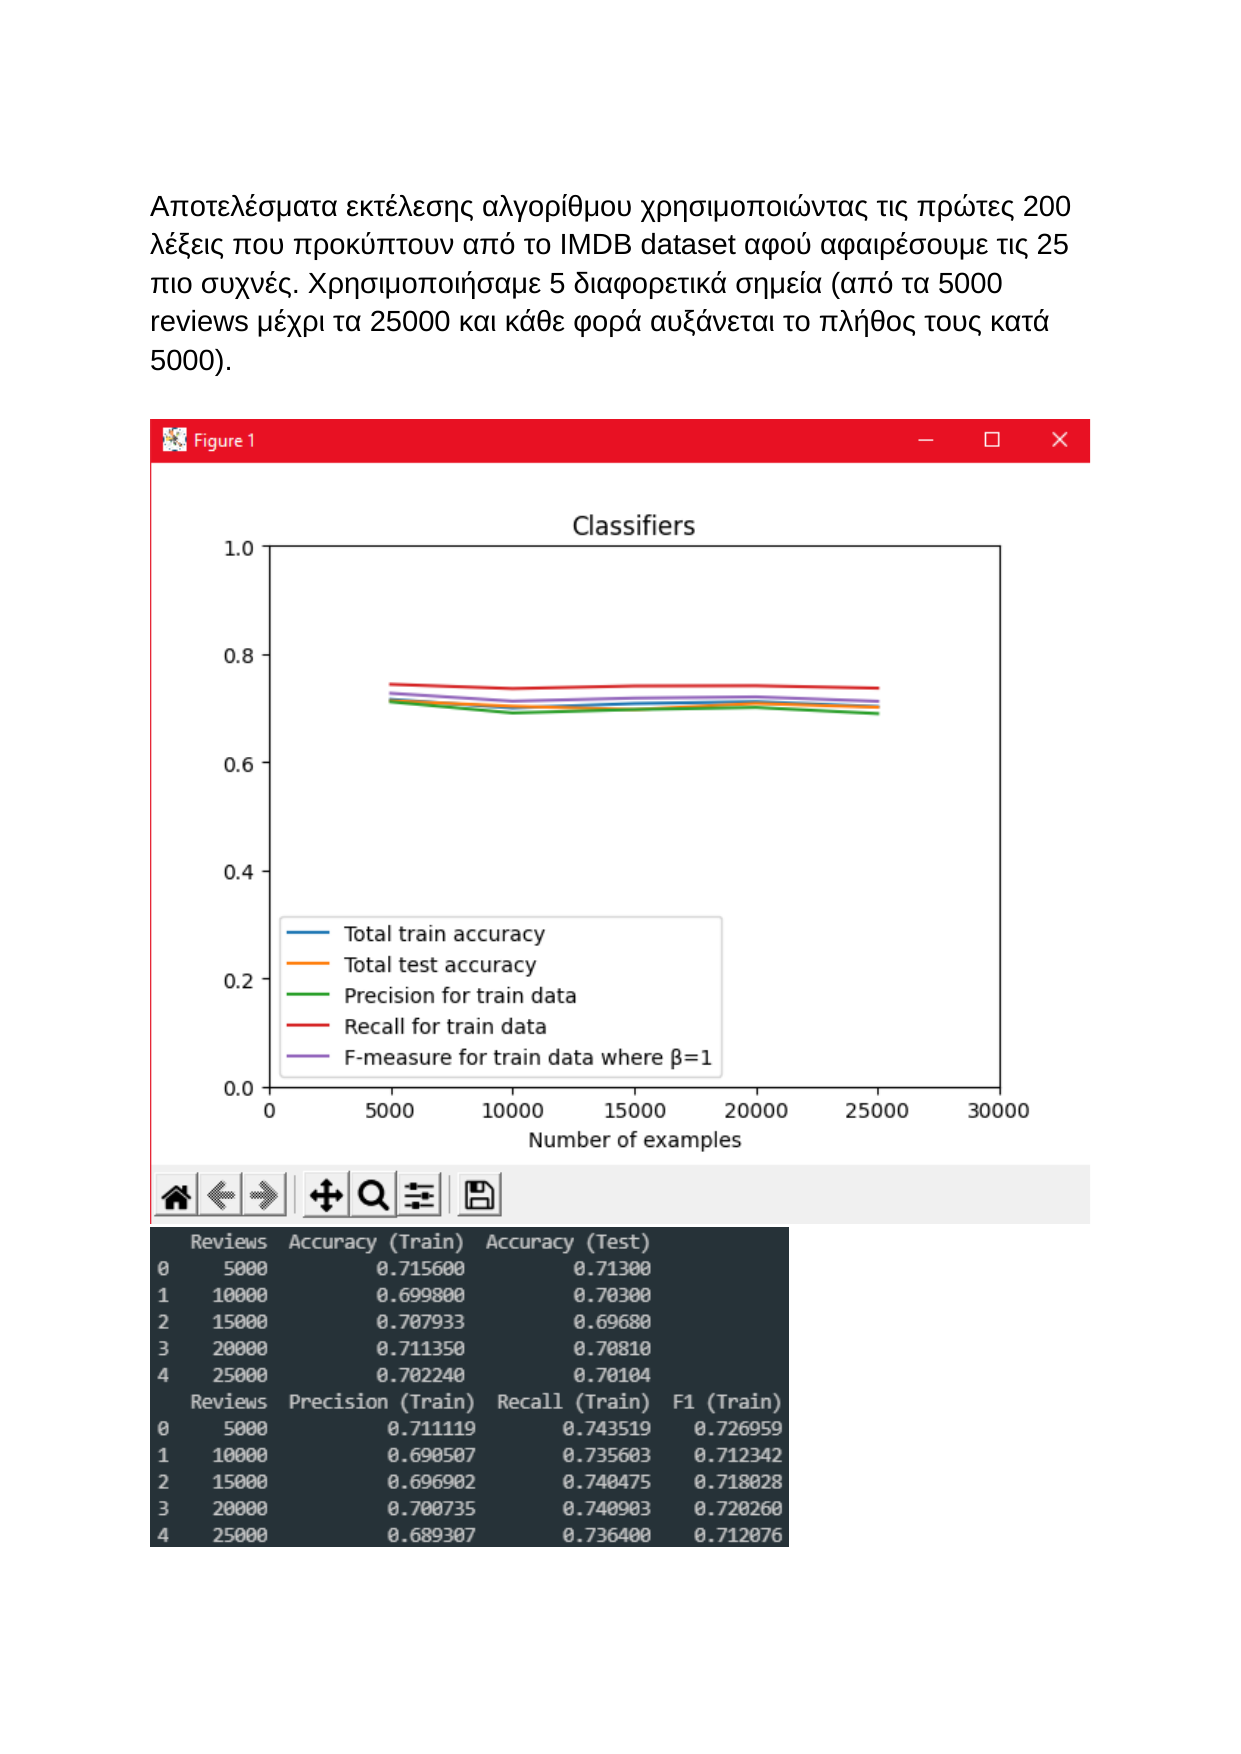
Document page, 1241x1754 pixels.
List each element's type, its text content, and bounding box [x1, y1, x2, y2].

picture [150, 1227, 789, 1547]
text Αποτελέσματα εκτέλεσης αλγορίθμου χρησιμοποιώντας τις πρώτες 200 λέξεις που προκύπτουν από το IMDB dataset αφού αφαιρέσουμε τις 25 πιο συχνές. Χρησιμοποιήσαμε 5 διαφορετικά σημεία (από τα 5000 reviews μέχρι τα 25000 και κάθε φορά αυξάνεται το πλήθος τους κατά 5000). [150, 188, 1090, 376]
picture [150, 419, 1091, 1224]
